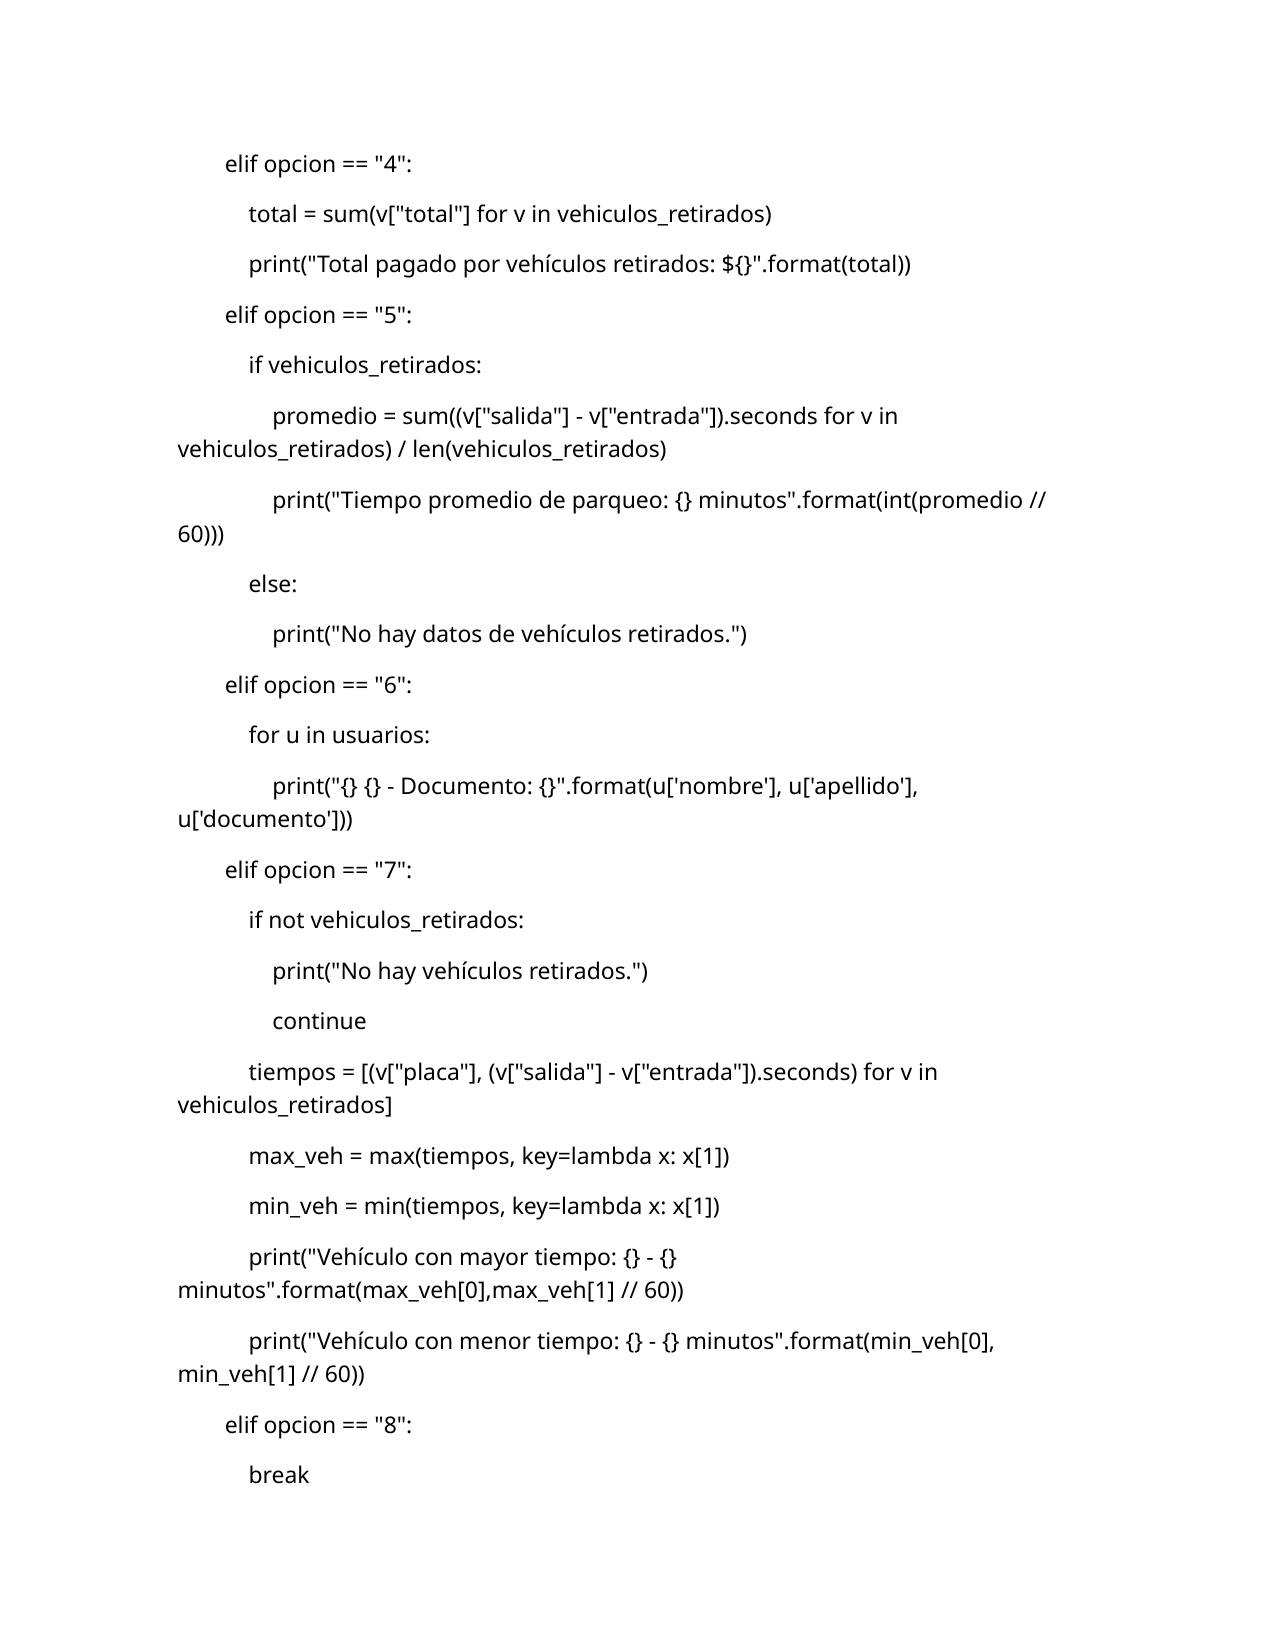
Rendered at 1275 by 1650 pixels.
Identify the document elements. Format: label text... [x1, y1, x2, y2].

text print("Vehículo con menor tiempo: {} - {} minutos".format(min_veh[0], min_veh[1] // 60)) [177, 1325, 1098, 1390]
text if vehiculos_retirados: [177, 349, 1098, 381]
text for u in usuarios: [177, 719, 1098, 751]
text print("{} {} - Documento: {}".format(u['nombre'], u['apellido'], u['documento'])) [177, 770, 1098, 835]
text print("No hay vehículos retirados.") [177, 955, 1098, 986]
text continue [177, 1005, 1098, 1036]
text promedio = sum((v["salida"] - v["entrada"]).seconds for v in vehiculos_retirados) / len(vehiculos_retirados) [177, 400, 1098, 465]
text if not vehiculos_retirados: [177, 904, 1098, 936]
text print("Tiempo promedio de parqueo: {} minutos".format(int(promedio // 60))) [177, 484, 1098, 549]
text else: [177, 568, 1098, 599]
text break [177, 1459, 1098, 1491]
text print("No hay datos de vehículos retirados.") [177, 618, 1098, 650]
text tiempos = [(v["placa"], (v["salida"] - v["entrada"]).seconds) for v in vehiculos_retirados] [177, 1056, 1098, 1121]
text print("Total pagado por vehículos retirados: ${}".format(total)) [177, 248, 1098, 280]
text elif opcion == "5": [177, 299, 1098, 330]
text elif opcion == "4": [177, 148, 1098, 179]
text elif opcion == "6": [177, 669, 1098, 700]
text max_veh = max(tiempos, key=lambda x: x[1]) [177, 1140, 1098, 1171]
text elif opcion == "8": [177, 1409, 1098, 1440]
text min_veh = min(tiempos, key=lambda x: x[1]) [177, 1190, 1098, 1221]
text print("Vehículo con mayor tiempo: {} - {} minutos".format(max_veh[0],max_veh[1] // 60)) [177, 1241, 1098, 1306]
text elif opcion == "7": [177, 854, 1098, 885]
text total = sum(v["total"] for v in vehiculos_retirados) [177, 198, 1098, 229]
